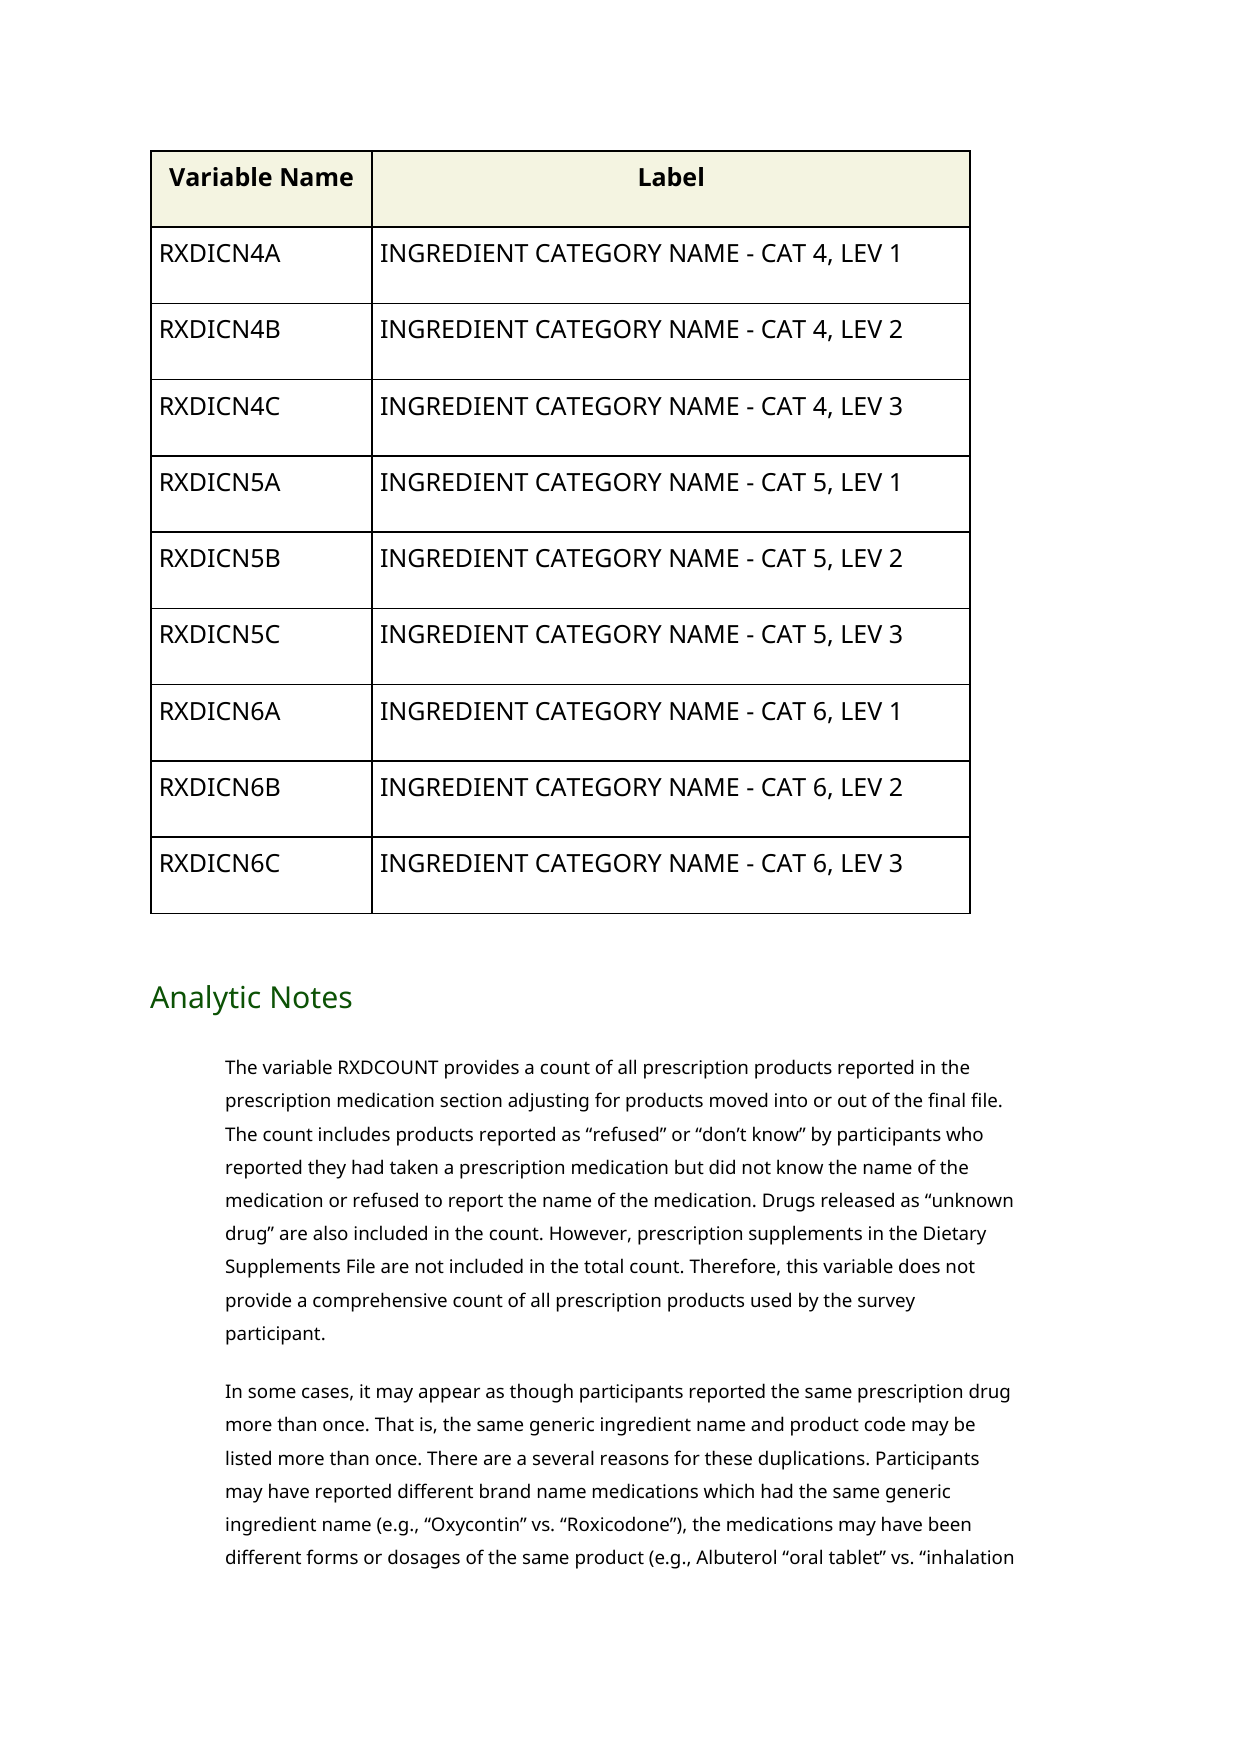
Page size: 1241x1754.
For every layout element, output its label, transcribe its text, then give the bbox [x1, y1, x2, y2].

table_cell RXDICN5A [152, 457, 371, 531]
table_cell INGREDIENT CATEGORY NAME - CAT 5, LEV 2 [373, 533, 969, 607]
table_cell INGREDIENT CATEGORY NAME - CAT 5, LEV 3 [373, 609, 969, 684]
table_cell RXDICN5C [152, 609, 371, 684]
table_cell INGREDIENT CATEGORY NAME - CAT 5, LEV 1 [373, 457, 969, 531]
table_header Label [373, 152, 969, 226]
table_cell INGREDIENT CATEGORY NAME - CAT 4, LEV 1 [373, 228, 969, 302]
table_cell INGREDIENT CATEGORY NAME - CAT 4, LEV 3 [373, 380, 969, 455]
table_cell RXDICN5B [152, 533, 371, 607]
table_cell RXDICN6B [152, 762, 371, 836]
table_cell RXDICN6C [152, 838, 371, 912]
table_cell INGREDIENT CATEGORY NAME - CAT 6, LEV 1 [373, 685, 969, 760]
table_cell INGREDIENT CATEGORY NAME - CAT 6, LEV 2 [373, 762, 969, 836]
text The variable RXDCOUNT provides a count of all prescription products reported in the prescription medication section adjusting for products moved into or out of the final file. The count includes products reported as “refused” or “don’t know” by participants who reported they had taken a prescription medication but did not know the name of the medication or refused to report the name of the medication. Drugs released as “unknown drug” are also included in the count. However, prescription supplements in the Dietary Supplements File are not included in the total count. Therefore, this variable does not provide a comprehensive count of all prescription products used by the survey participant. [225, 1047, 1015, 1346]
table_cell INGREDIENT CATEGORY NAME - CAT 4, LEV 2 [373, 304, 969, 379]
table_cell RXDICN4A [152, 228, 371, 302]
table_cell RXDICN6A [152, 685, 371, 760]
text Analytic Notes [150, 976, 1090, 1018]
table_cell RXDICN4C [152, 380, 371, 455]
table_cell RXDICN4B [152, 304, 371, 379]
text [225, 1371, 1015, 1570]
table_cell INGREDIENT CATEGORY NAME - CAT 6, LEV 3 [373, 838, 969, 912]
table_header Variable Name [152, 152, 371, 226]
